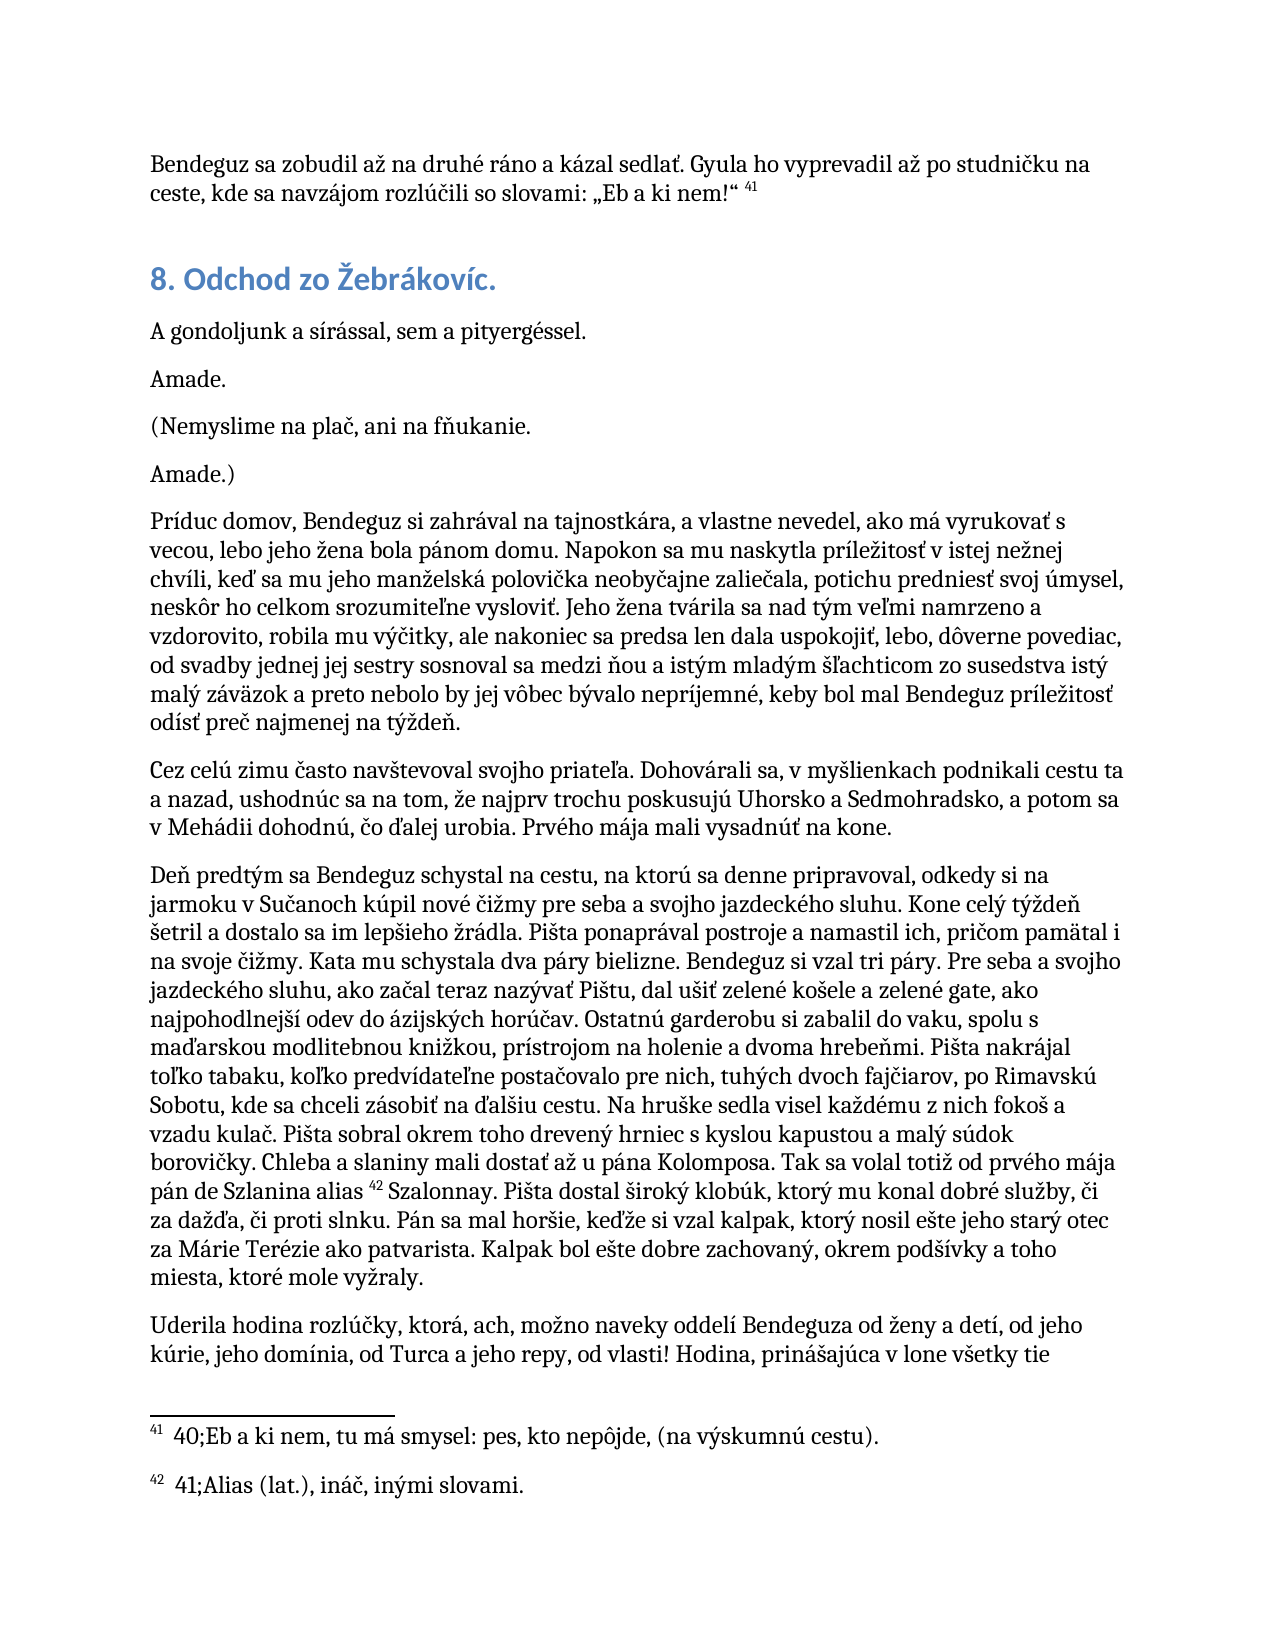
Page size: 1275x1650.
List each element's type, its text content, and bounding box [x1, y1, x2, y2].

text Amade.) [150, 459, 1125, 488]
text Príduc domov, Bendeguz si zahrával na tajnostkára, a vlastne nevedel, ako má vyrukovať s vecou, lebo jeho žena bola pánom domu. Napokon sa mu naskytla príležitosť v istej nežnej chvíli, keď sa mu jeho manželská polovička neobyčajne zaliečala, potichu predniesť svoj úmysel, neskôr ho celkom srozumiteľne vysloviť. Jeho žena tvárila sa nad tým veľmi namrzeno a vzdorovito, robila mu výčitky, ale nakoniec sa predsa len dala uspokojiť, lebo, dôverne povediac, od svadby jednej jej sestry sosnoval sa medzi ňou a istým mladým šľachticom zo susedstva istý malý záväzok a preto nebolo by jej vôbec bývalo nepríjemné, keby bol mal Bendeguz príležitosť odísť preč najmenej na týždeň. [150, 507, 1125, 737]
subtitle 8. Odchod zo Žebrákovíc. [150, 257, 1125, 298]
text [150, 150, 1125, 207]
text Amade. [150, 364, 1125, 393]
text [150, 1311, 1125, 1368]
text Cez celú zimu často navštevoval svojho priateľa. Dohovárali sa, v myšlienkach podnikali cestu ta a nazad, ushodnúc sa na tom, že najprv trochu poskusujú Uhorsko a Sedmohradsko, a potom sa v Mehádii dohodnú, čo ďalej urobia. Prvého mája mali vysadnúť na kone. [150, 756, 1125, 842]
text (Nemyslime na plač, ani na fňukanie. [150, 412, 1125, 441]
text Deň predtým sa Bendeguz schystal na cestu, na ktorú sa denne pripravoval, odkedy si na jarmoku v Sučanoch kúpil nové čižmy pre seba a svojho jazdeckého sluhu. Kone celý týždeň šetril a dostalo sa im lepšieho žrádla. Pišta ponaprával postroje a namastil ich, pričom pamätal i na svoje čižmy. Kata mu schystala dva páry bielizne. Bendeguz si vzal tri páry. Pre seba a svojho jazdeckého sluhu, ako začal teraz nazývať Pištu, dal ušiť zelené košele a zelené gate, ako najpohodlnejší odev do ázijských horúčav. Ostatnú garderobu si zabalil do vaku, spolu s maďarskou modlitebnou knižkou, prístrojom na holenie a dvoma hrebeňmi. Pišta nakrájal toľko tabaku, koľko predvídateľne postačovalo pre nich, tuhých dvoch fajčiarov, po Rimavskú Sobotu, kde sa chceli zásobiť na ďalšiu cestu. Na hruške sedla visel každému z nich fokoš a vzadu kulač. Pišta sobral okrem toho drevený hrniec s kyslou kapustou a malý súdok borovičky. Chleba a slaniny mali dostať až u pána Kolomposa. Tak sa volal totiž od prvého mája pán de Szlanina alias Szalonnay. Pišta dostal široký klobúk, ktorý mu konal dobré služby, či za dažďa, či proti slnku. Pán sa mal horšie, keďže si vzal kalpak, ktorý nosil ešte jeho starý otec za Márie Terézie ako patvarista. Kalpak bol ešte dobre zachovaný, okrem podšívky a toho miesta, ktoré mole vyžraly. [150, 861, 1125, 1292]
text A gondoljunk a sírással, sem a pityergéssel. [150, 317, 1125, 346]
